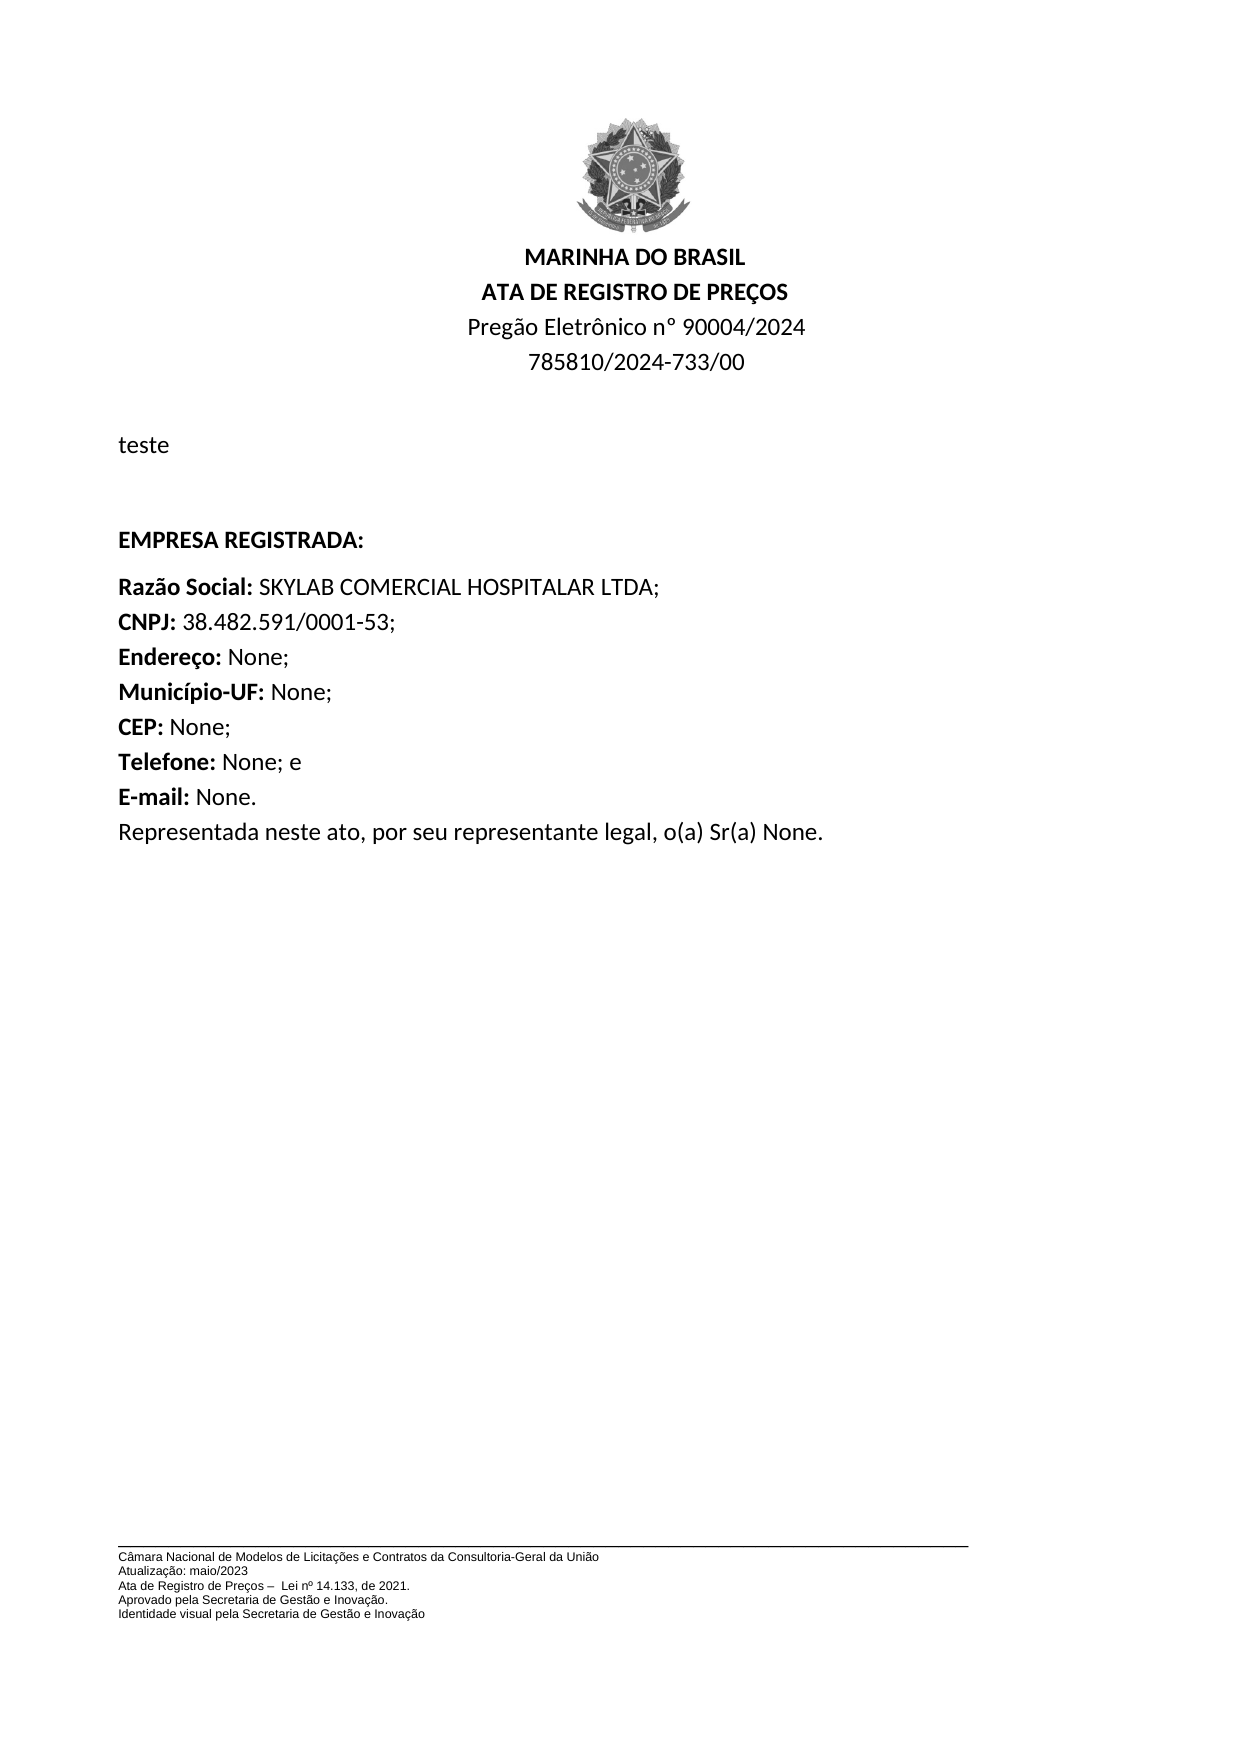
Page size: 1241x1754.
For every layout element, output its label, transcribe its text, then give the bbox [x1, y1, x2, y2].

text Pregão Eletrônico nº 90004/2024 785810/2024-733/00 [118, 311, 1155, 377]
text MARINHA DO BRASIL [118, 241, 1152, 272]
picture [575, 118, 694, 237]
text ATA DE REGISTRO DE PREÇOS [118, 276, 1152, 307]
text teste [118, 429, 1154, 459]
text Razão Social: SKYLAB COMERCIAL HOSPITALAR LTDA; CNPJ: 38.482.591/0001-53; Endereço: None; Município-UF: None; CEP: None; Telefone: None; e E-mail: None. Representada neste ato, por seu representante legal, o(a) Sr(a) None. [118, 571, 1152, 886]
text EMPRESA REGISTRADA: [118, 524, 1154, 554]
